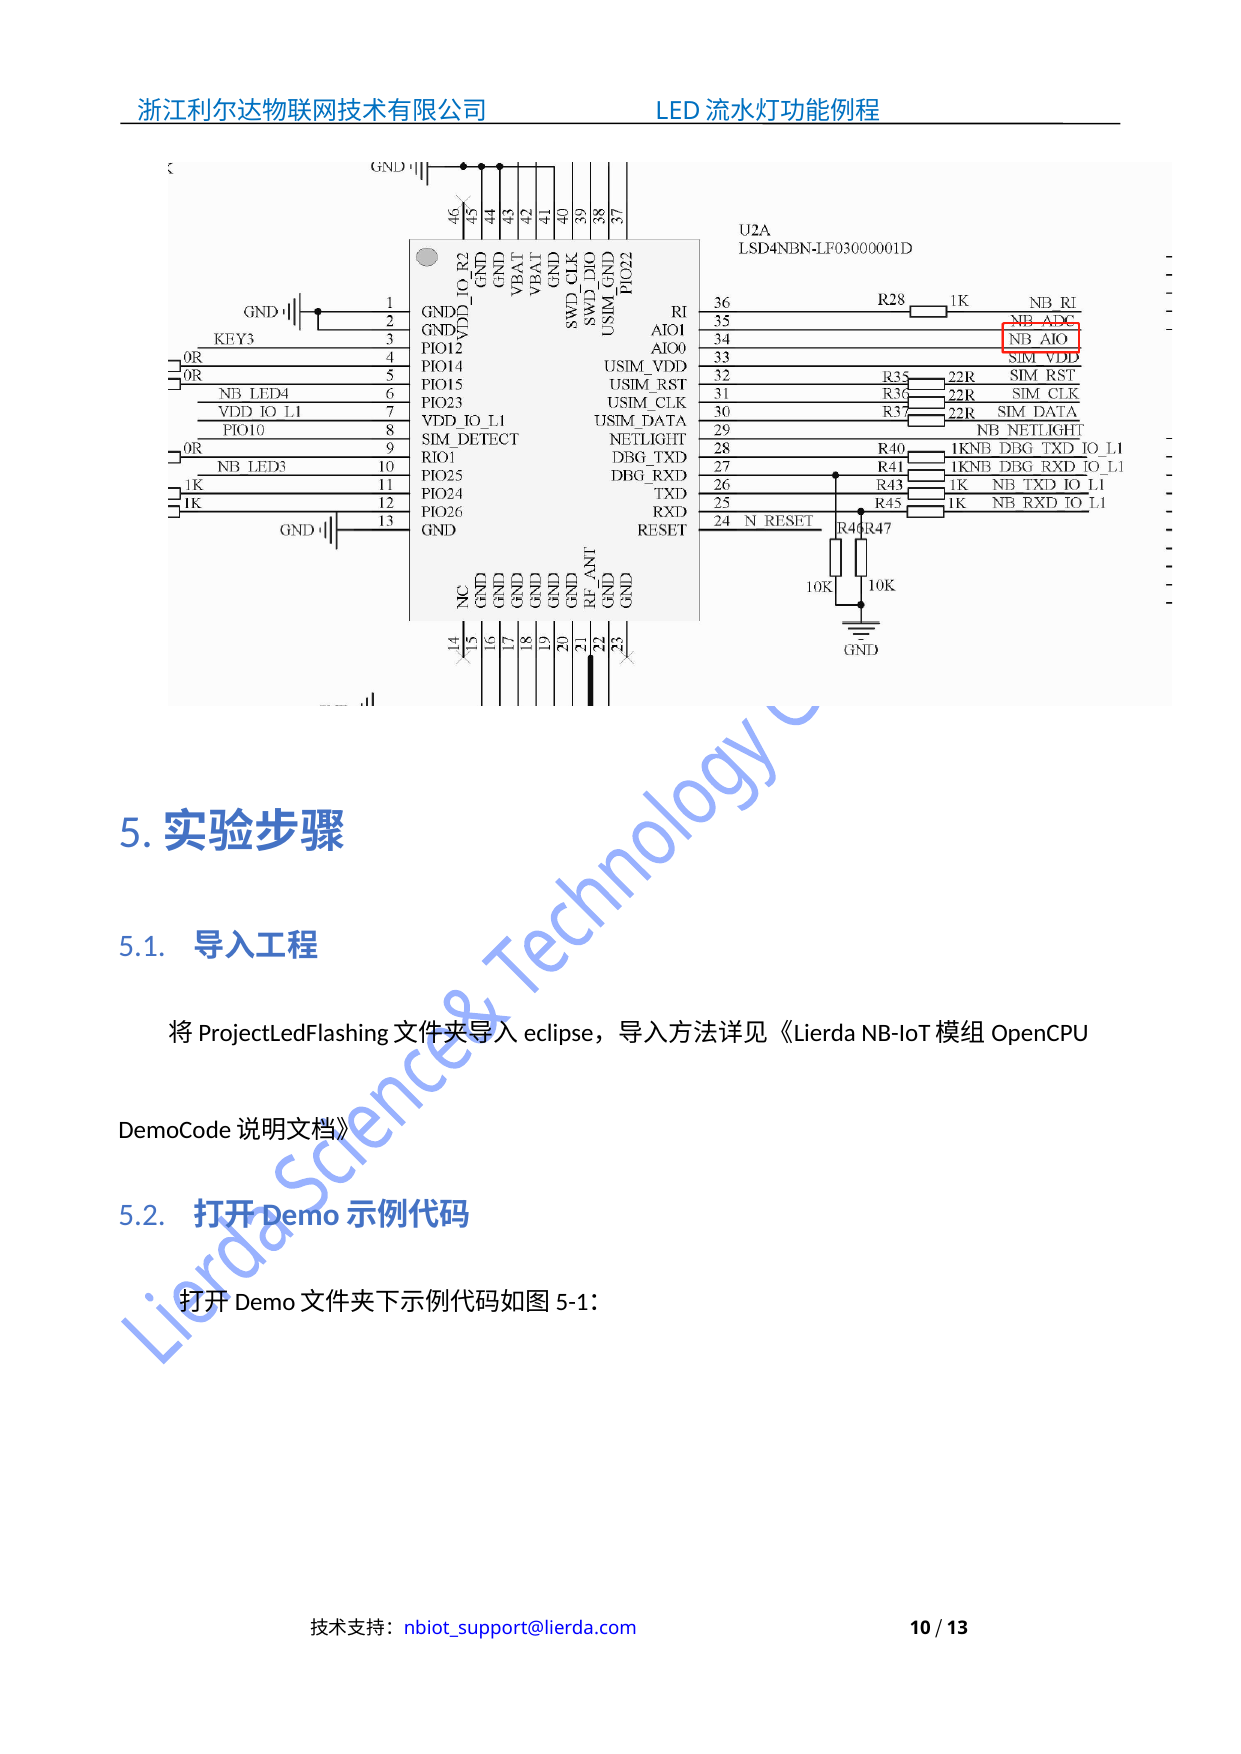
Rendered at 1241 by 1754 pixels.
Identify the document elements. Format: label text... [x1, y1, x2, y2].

subtitle 打开Demo示例代码 [118, 1179, 1122, 1244]
picture [168, 162, 1173, 706]
subtitle 导入工程 [118, 910, 1122, 975]
subtitle 实验步骤 [118, 778, 1122, 876]
text 将ProjectLedFlashing文件夹导入eclipse，导入方法详见《Lierda NB-IoT模组 OpenCPU DemoCode说明文档》 [118, 998, 1122, 1160]
text 打开Demo文件夹下示例代码如图5-1： [118, 1267, 1122, 1332]
